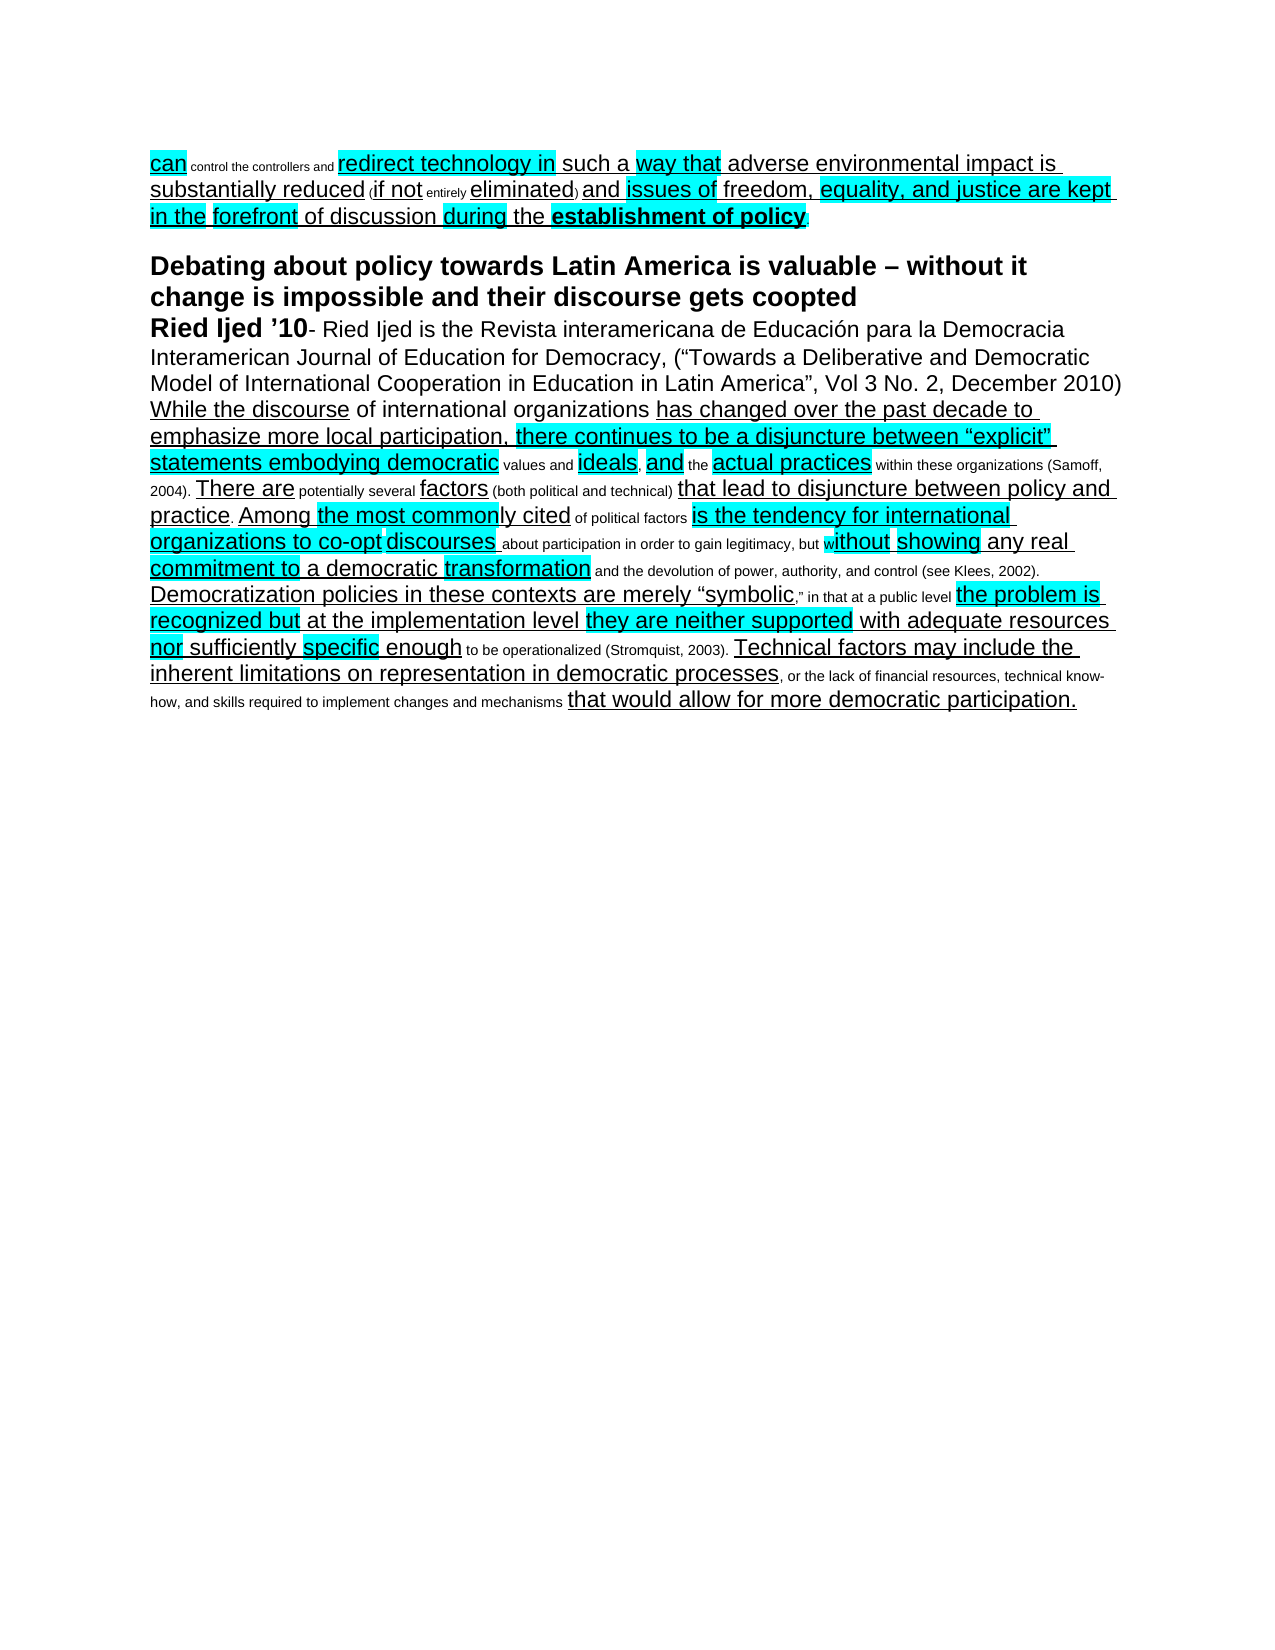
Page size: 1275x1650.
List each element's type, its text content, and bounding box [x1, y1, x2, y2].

text While the discourse of international organizations has changed over the past decade to emphasize more local participation, there continues to be a disjuncture between “explicit” statements embodying democratic values and ideals, and the actual practices within these organizations (Samoff, 2004). There are potentially several factors (both political and technical) that lead to disjuncture between policy and practice. Among the most commonly cited of political factors is the tendency for international organizations to co-opt discourses about participation in order to gain legitimacy, but without showing any real commitment to a democratic transformation and the devolution of power, authority, and control (see Klees, 2002). Democratization policies in these contexts are merely “symbolic,” in that at a public level the problem is recognized but at the implementation level they are neither supported with adequate resources nor sufficiently specific enough to be operationalized (Stromquist, 2003). Technical factors may include the inherent limitations on representation in democratic processes, or the lack of financial resources, technical know- how, and skills required to implement changes and mechanisms that would allow for more democratic participation. [150, 396, 1125, 713]
text Ried Ijed ’10- Ried Ijed is the Revista interamericana de Educación para la Democracia Interamerican Journal of Education for Democracy, (“Towards a Deliberative and Democratic Model of International Cooperation in Education in Latin America”, Vol 3 No. 2, December 2010) [150, 312, 1125, 396]
subtitle Debating about policy towards Latin America is valuable – without it change is impossible and their discourse gets coopted [150, 250, 1125, 312]
